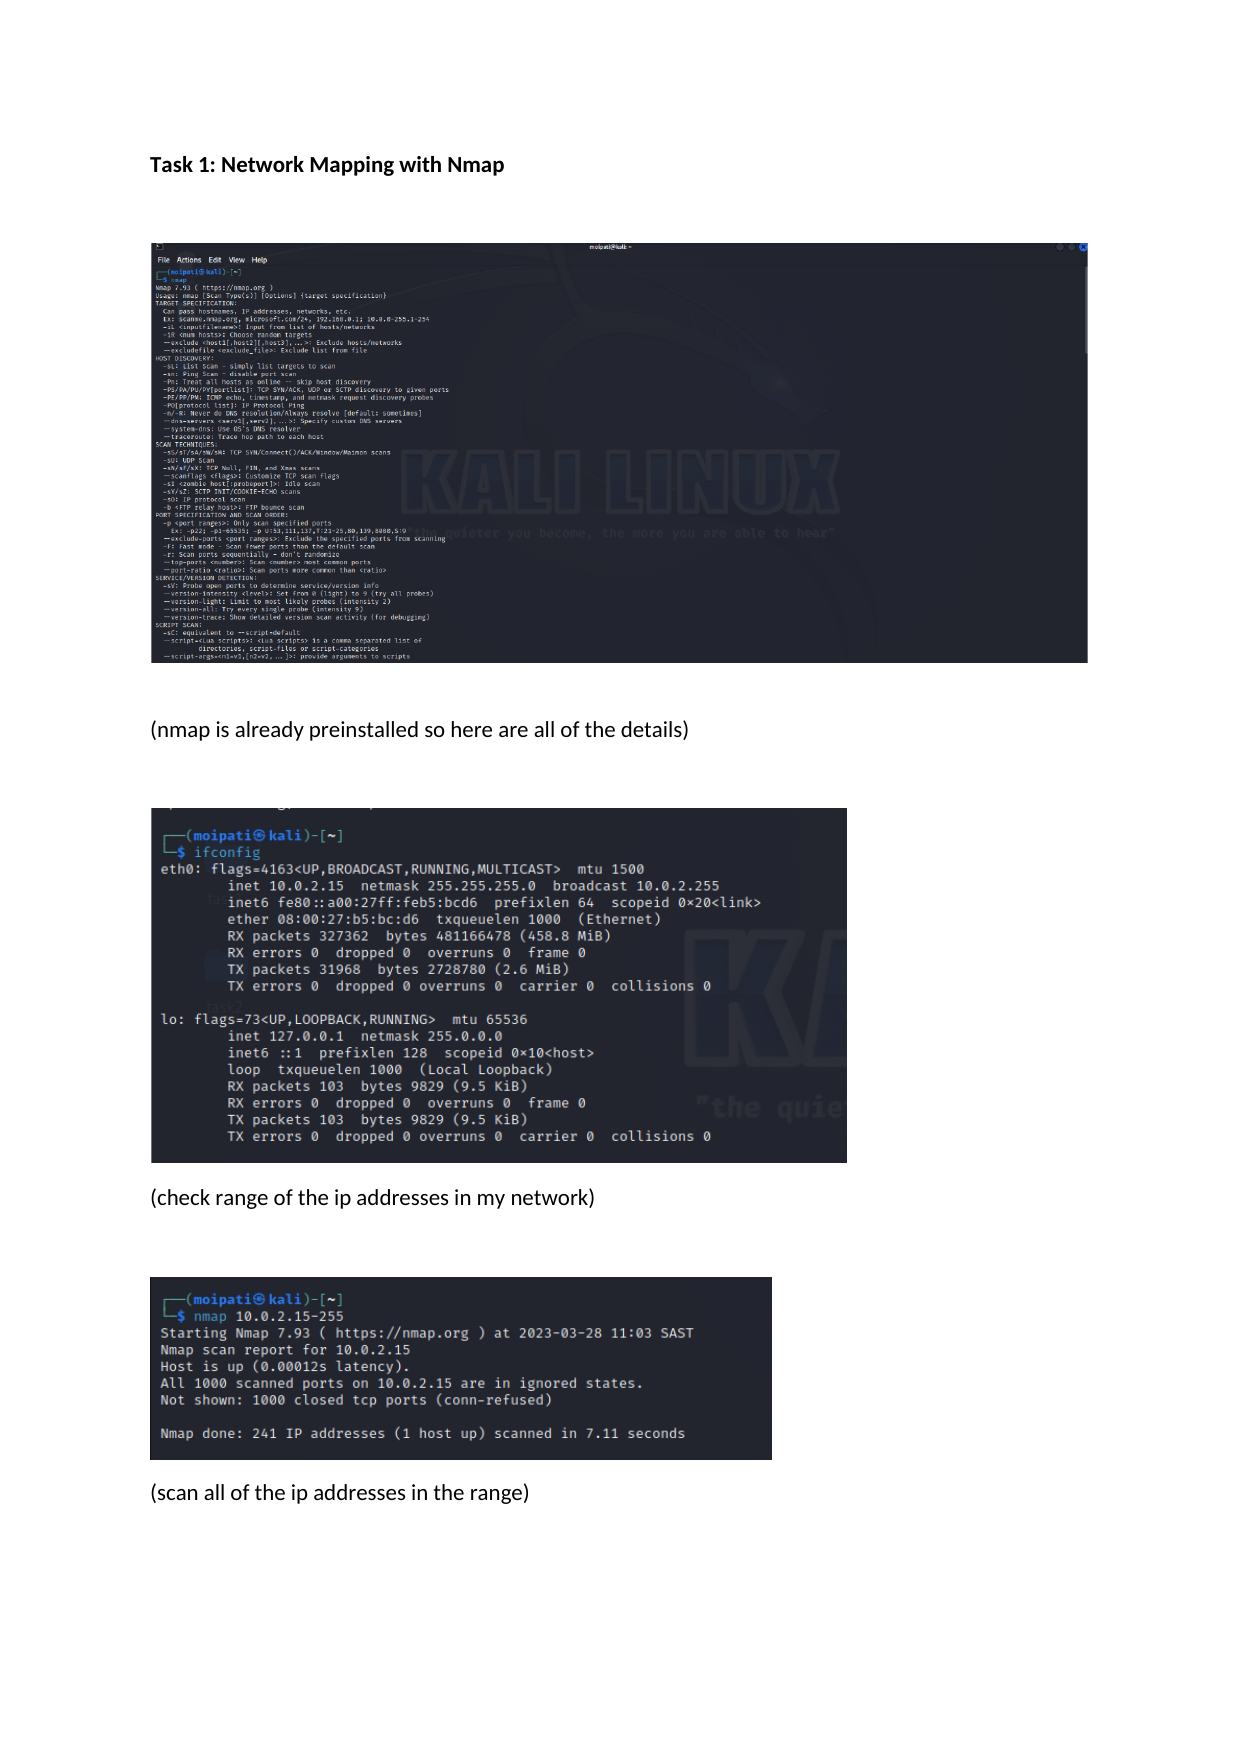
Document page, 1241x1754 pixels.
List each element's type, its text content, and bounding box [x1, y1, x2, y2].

text (scan all of the ip addresses in the range) [150, 1478, 1090, 1506]
text Task 1: Network Mapping with Nmap [150, 150, 1090, 178]
picture [150, 243, 1087, 662]
text (check range of the ip addresses in my network) [150, 1183, 1090, 1211]
picture [150, 808, 847, 1161]
picture [150, 1277, 772, 1460]
